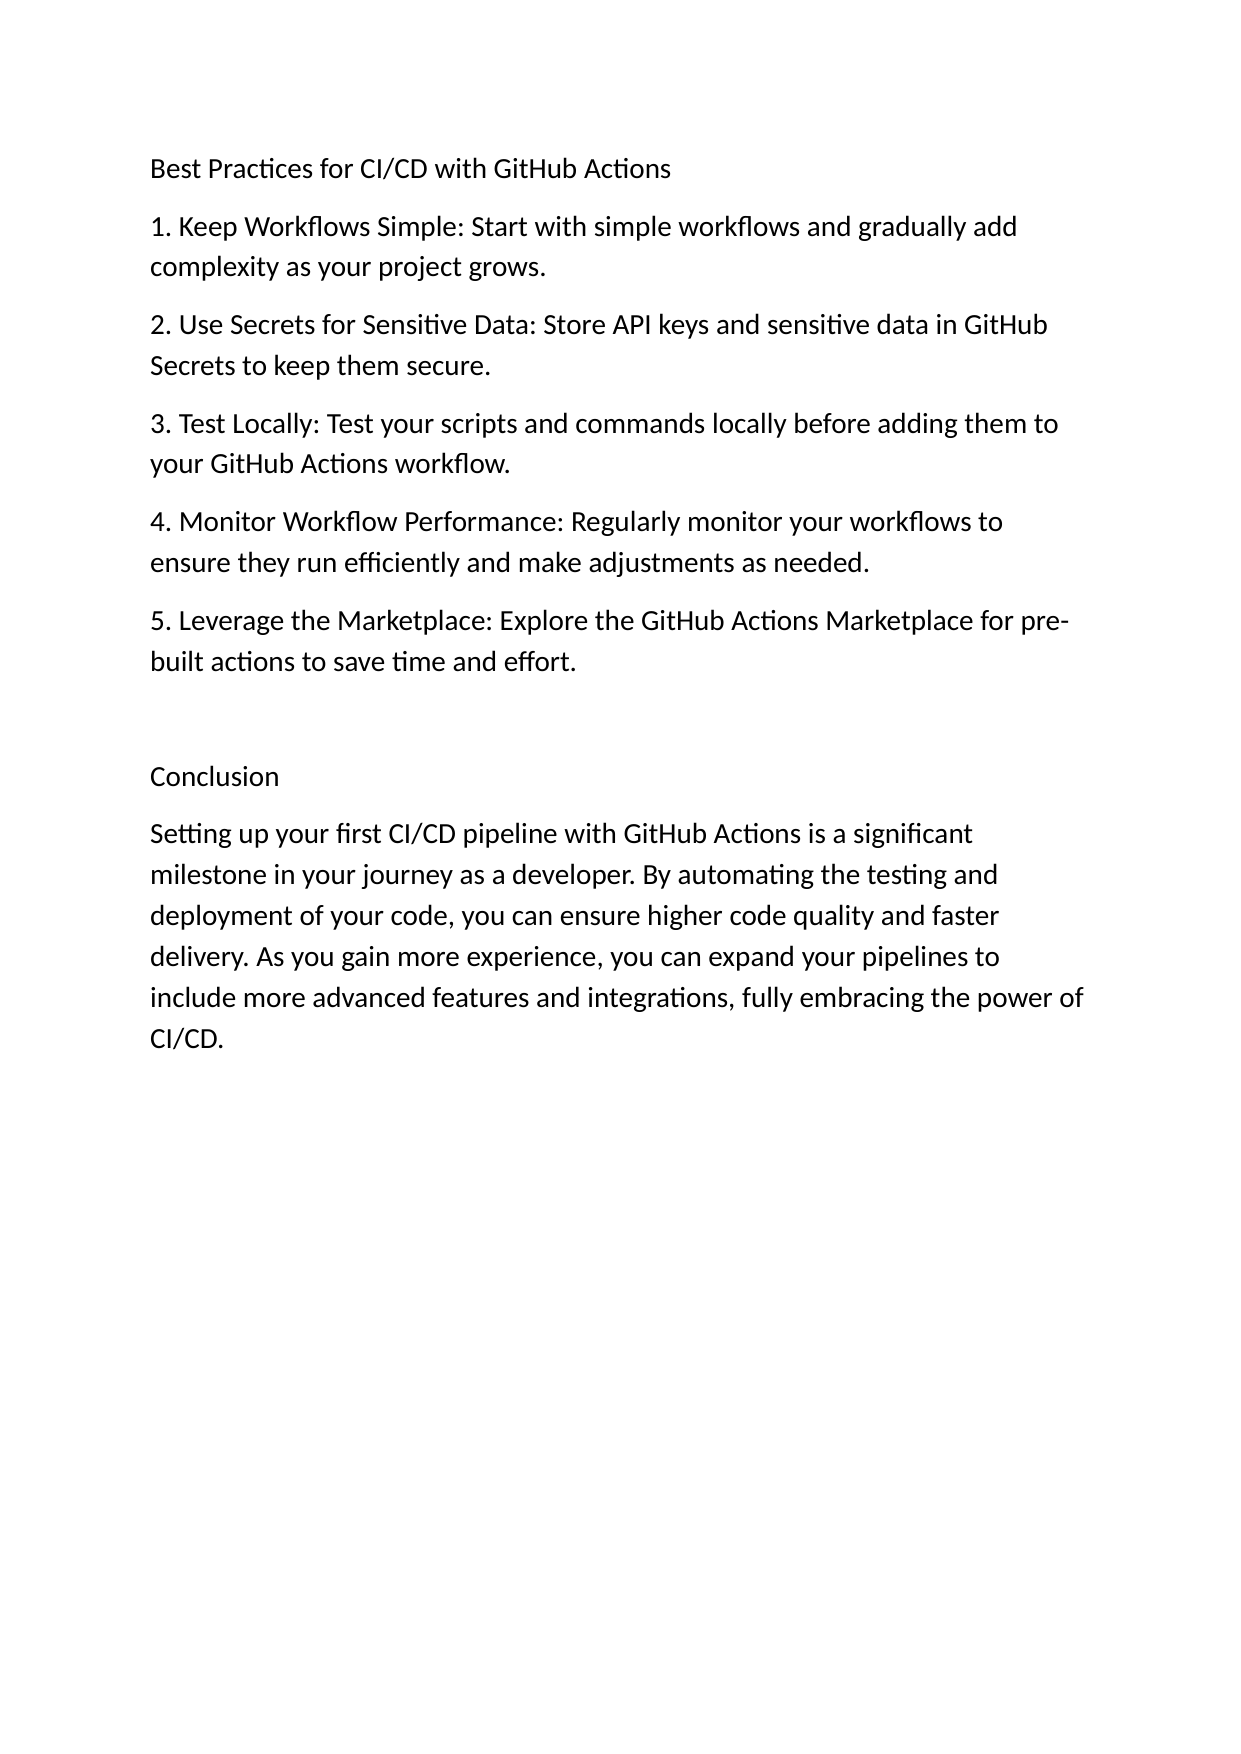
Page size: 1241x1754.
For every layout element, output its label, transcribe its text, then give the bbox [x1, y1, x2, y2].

text 2. Use Secrets for Sensitive Data: Store API keys and sensitive data in GitHub Secrets to keep them secure. [150, 306, 1090, 383]
text 5. Leverage the Marketplace: Explore the GitHub Actions Marketplace for pre-built actions to save time and effort. [150, 602, 1090, 678]
text 4. Monitor Workflow Performance: Regularly monitor your workflows to ensure they run efficiently and make adjustments as needed. [150, 503, 1090, 580]
text Setting up your first CI/CD pipeline with GitHub Actions is a significant milestone in your journey as a developer. By automating the testing and deployment of your code, you can ensure higher code quality and faster delivery. As you gain more experience, you can expand your pipelines to include more advanced features and integrations, fully embracing the power of CI/CD. [150, 816, 1090, 1056]
text 1. Keep Workflows Simple: Start with simple workflows and gradually add complexity as your project grows. [150, 208, 1090, 284]
text Conclusion [150, 758, 1090, 793]
text 3. Test Locally: Test your scripts and commands locally before adding them to your GitHub Actions workflow. [150, 405, 1090, 481]
text Best Practices for CI/CD with GitHub Actions [150, 150, 1090, 186]
